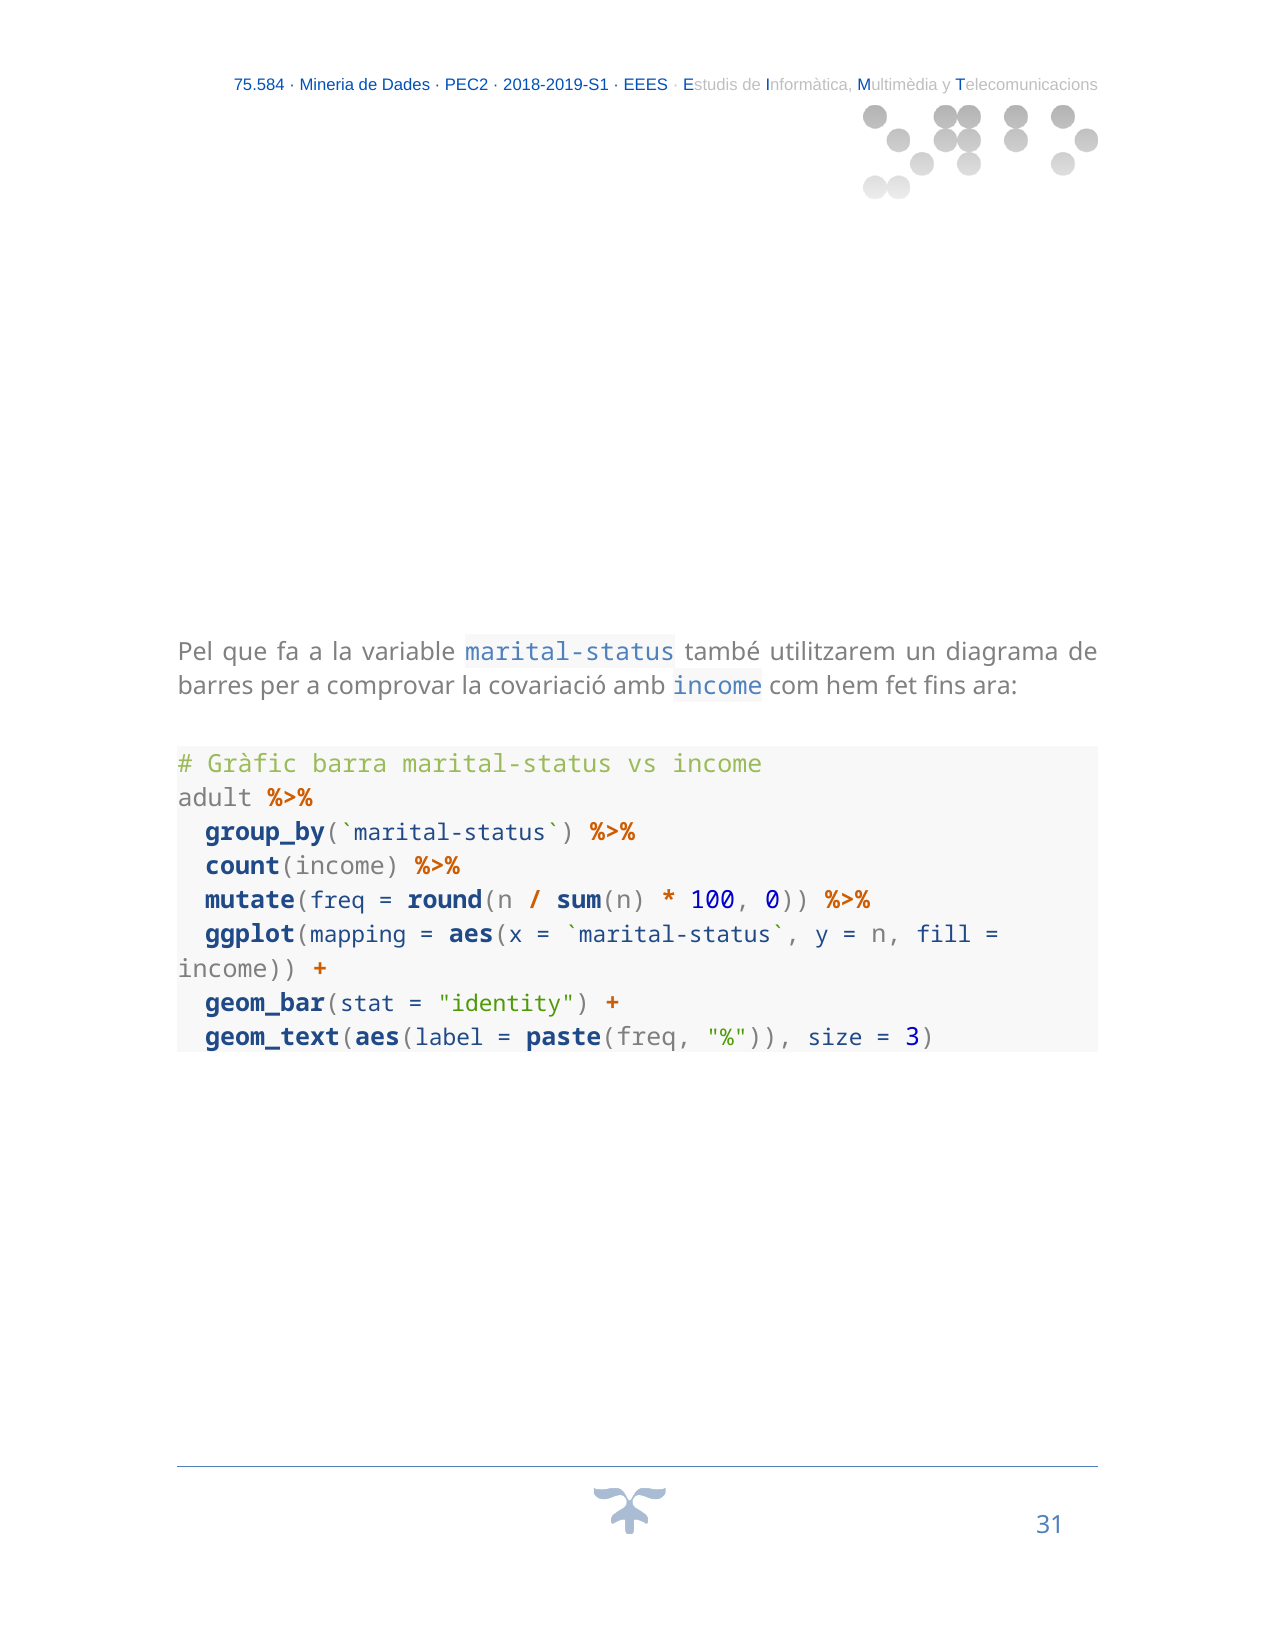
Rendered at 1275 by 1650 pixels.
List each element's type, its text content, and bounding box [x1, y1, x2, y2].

text Pel que fa a la variable marital-status també utilitzarem un diagrama de barres per a comprovar la covariació amb income com hem fet fins ara: [675, 634, 1098, 702]
text # Gràfic barra marital-status vs income adult %>% group_by(`marital-status`) %>% count(income) %>% mutate(freq = round(n / sum(n) * 100, 0)) %>% ggplot(mapping = aes(x = `marital-status`, y = n, fill = income)) + geom_bar(stat = "identity") + geom_text(aes(label = paste(freq, "%")), size = 3) [310, 746, 1098, 1052]
picture [863, 94, 1098, 211]
text Pel que fa a la variable marital-status també utilitzarem un diagrama de barres per a comprovar la covariació amb income com hem fet fins ara: [177, 634, 673, 702]
